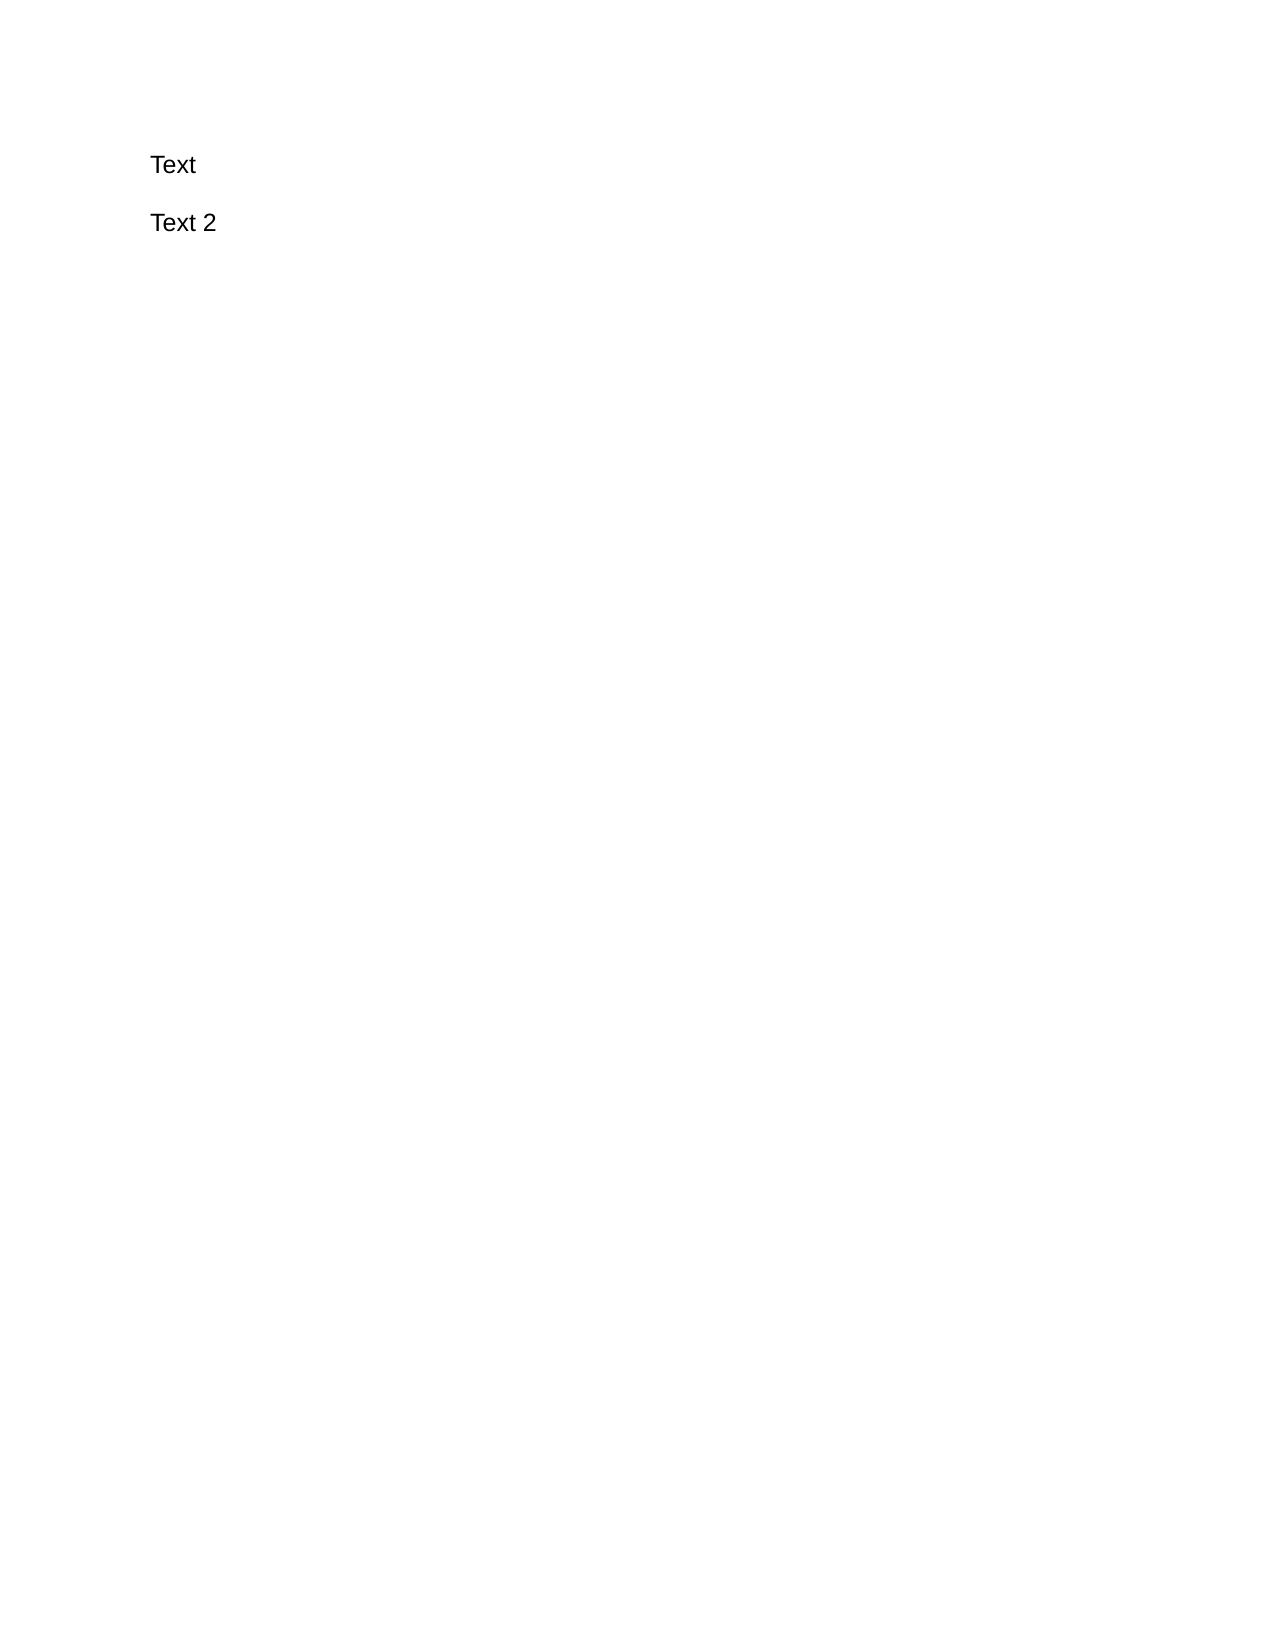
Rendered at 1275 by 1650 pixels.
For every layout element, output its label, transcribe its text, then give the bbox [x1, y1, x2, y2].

text Text [150, 150, 1125, 179]
text Text 2 [150, 207, 1125, 236]
